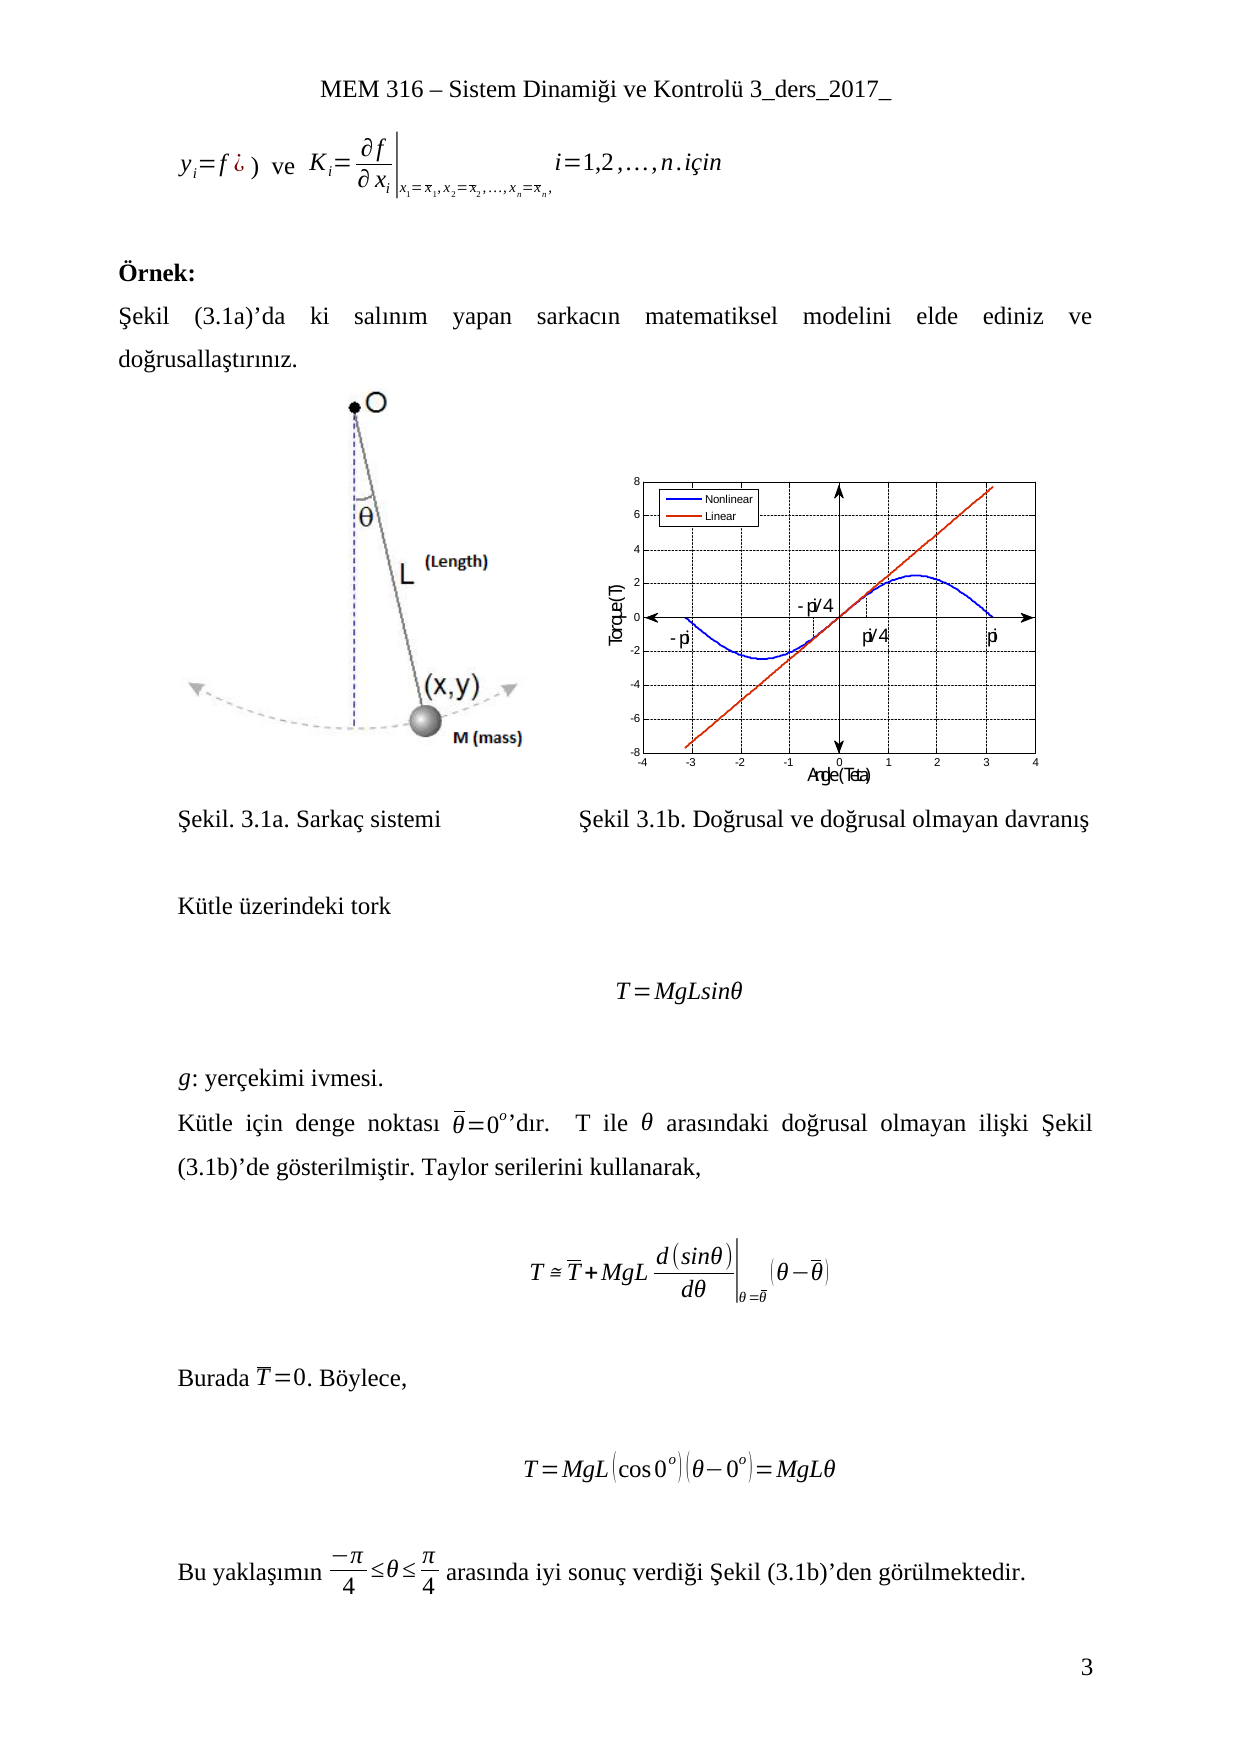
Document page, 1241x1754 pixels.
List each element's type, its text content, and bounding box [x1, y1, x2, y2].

text ) ve [118, 131, 1093, 200]
picture [177, 387, 578, 791]
text Bu yaklaşımın arasında iyi sonuç verdiği Şekil (3.1b)’den görülmektedir. [118, 1541, 1093, 1600]
text : yerçekimi ivmesi. [177, 1063, 1093, 1092]
text Kütle üzerindeki tork [118, 891, 1093, 919]
text Kütle için denge noktası ’dır. T ile arasındaki doğrusal olmayan ilişki Şekil (3.1b)’de gösterilmiştir. Taylor serilerini kullanarak, [177, 1106, 1093, 1181]
text Burada . Böylece, [118, 1363, 1093, 1392]
text Şekil (3.1a)’da ki salınım yapan sarkacın matematiksel modelini elde ediniz ve doğrusallaştırınız. [118, 301, 1093, 373]
text Şekil. 3.1a. Sarkaç sistemi Şekil 3.1b. Doğrusal ve doğrusal olmayan davranış [118, 804, 1093, 833]
text Örnek: [118, 258, 1093, 287]
